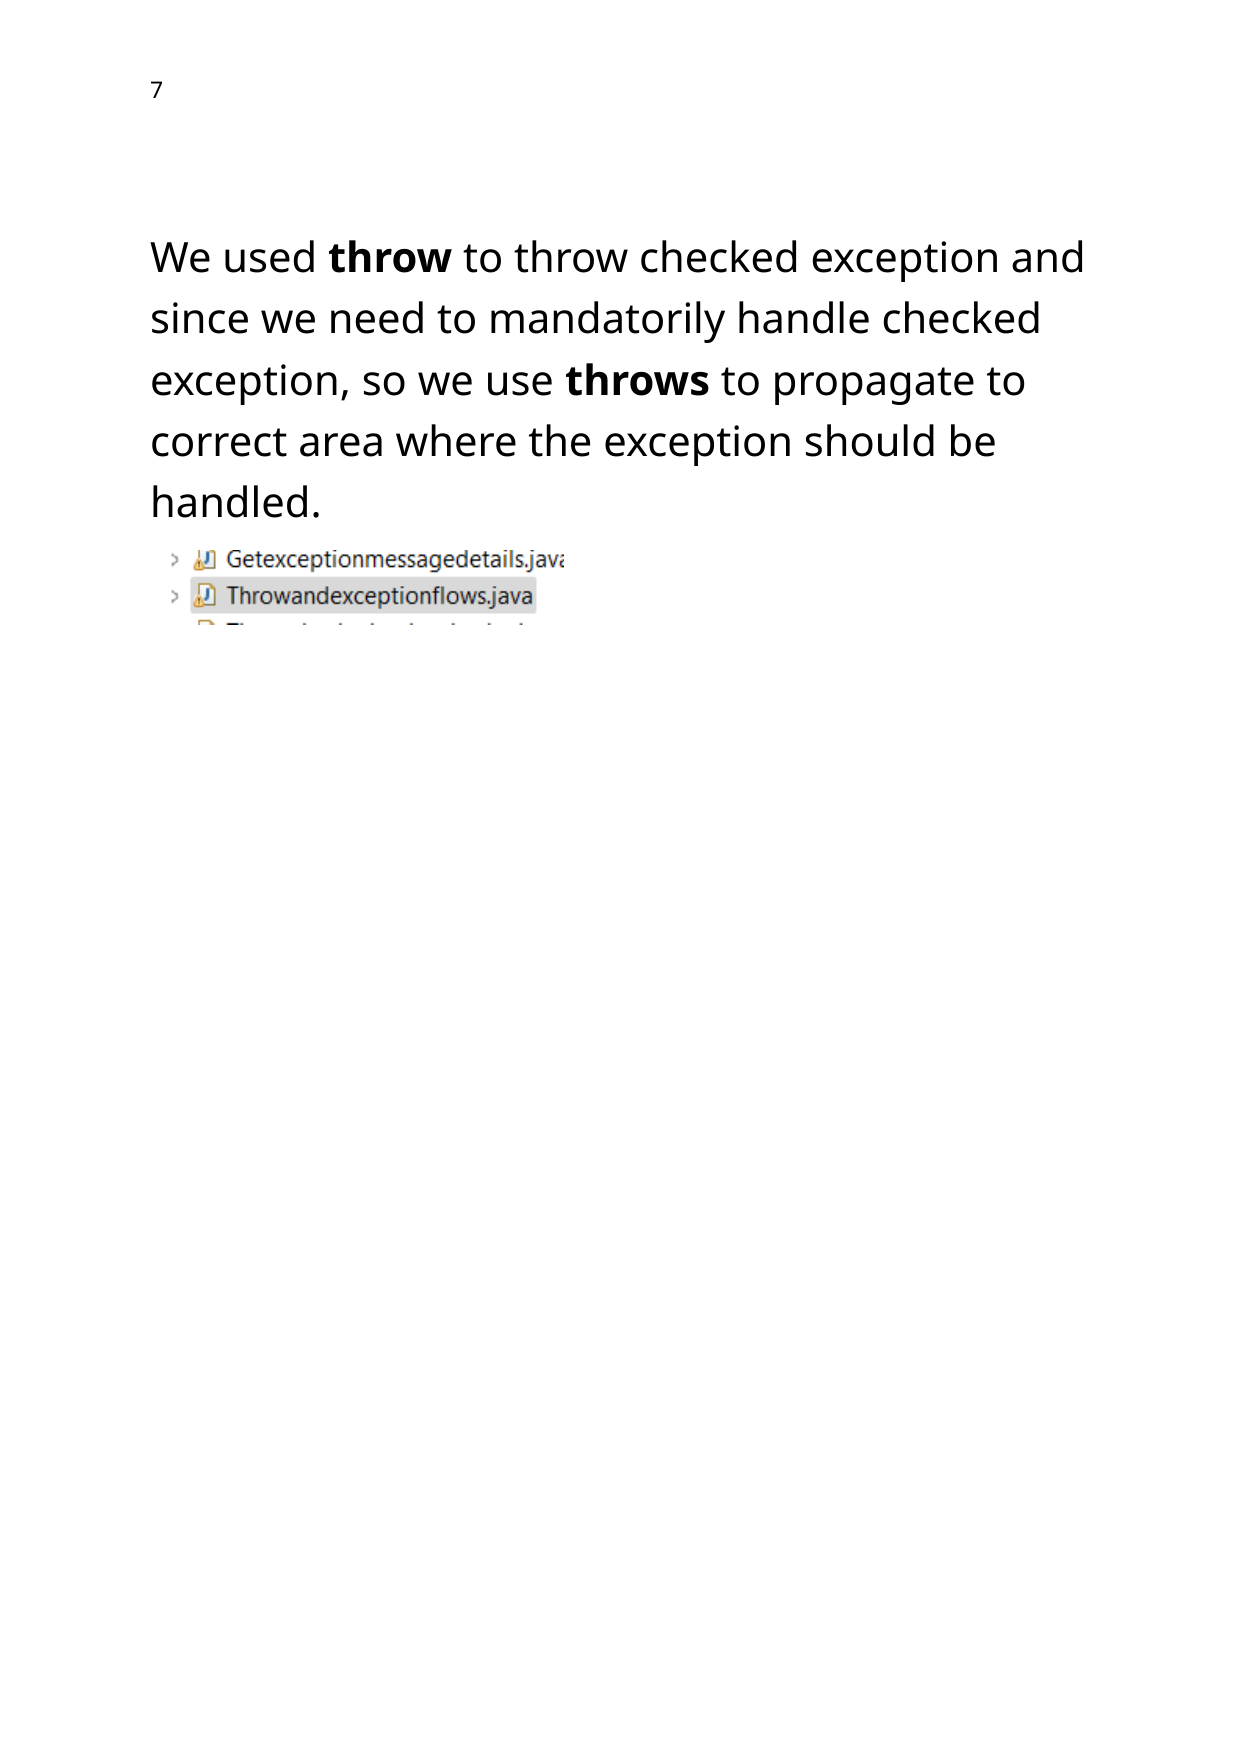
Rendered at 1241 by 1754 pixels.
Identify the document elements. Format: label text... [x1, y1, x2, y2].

picture [150, 550, 564, 625]
text We used throw to throw checked exception and since we need to mandatorily handle checked exception, so we use throws to propagate to correct area where the exception should be handled. [150, 228, 1090, 530]
